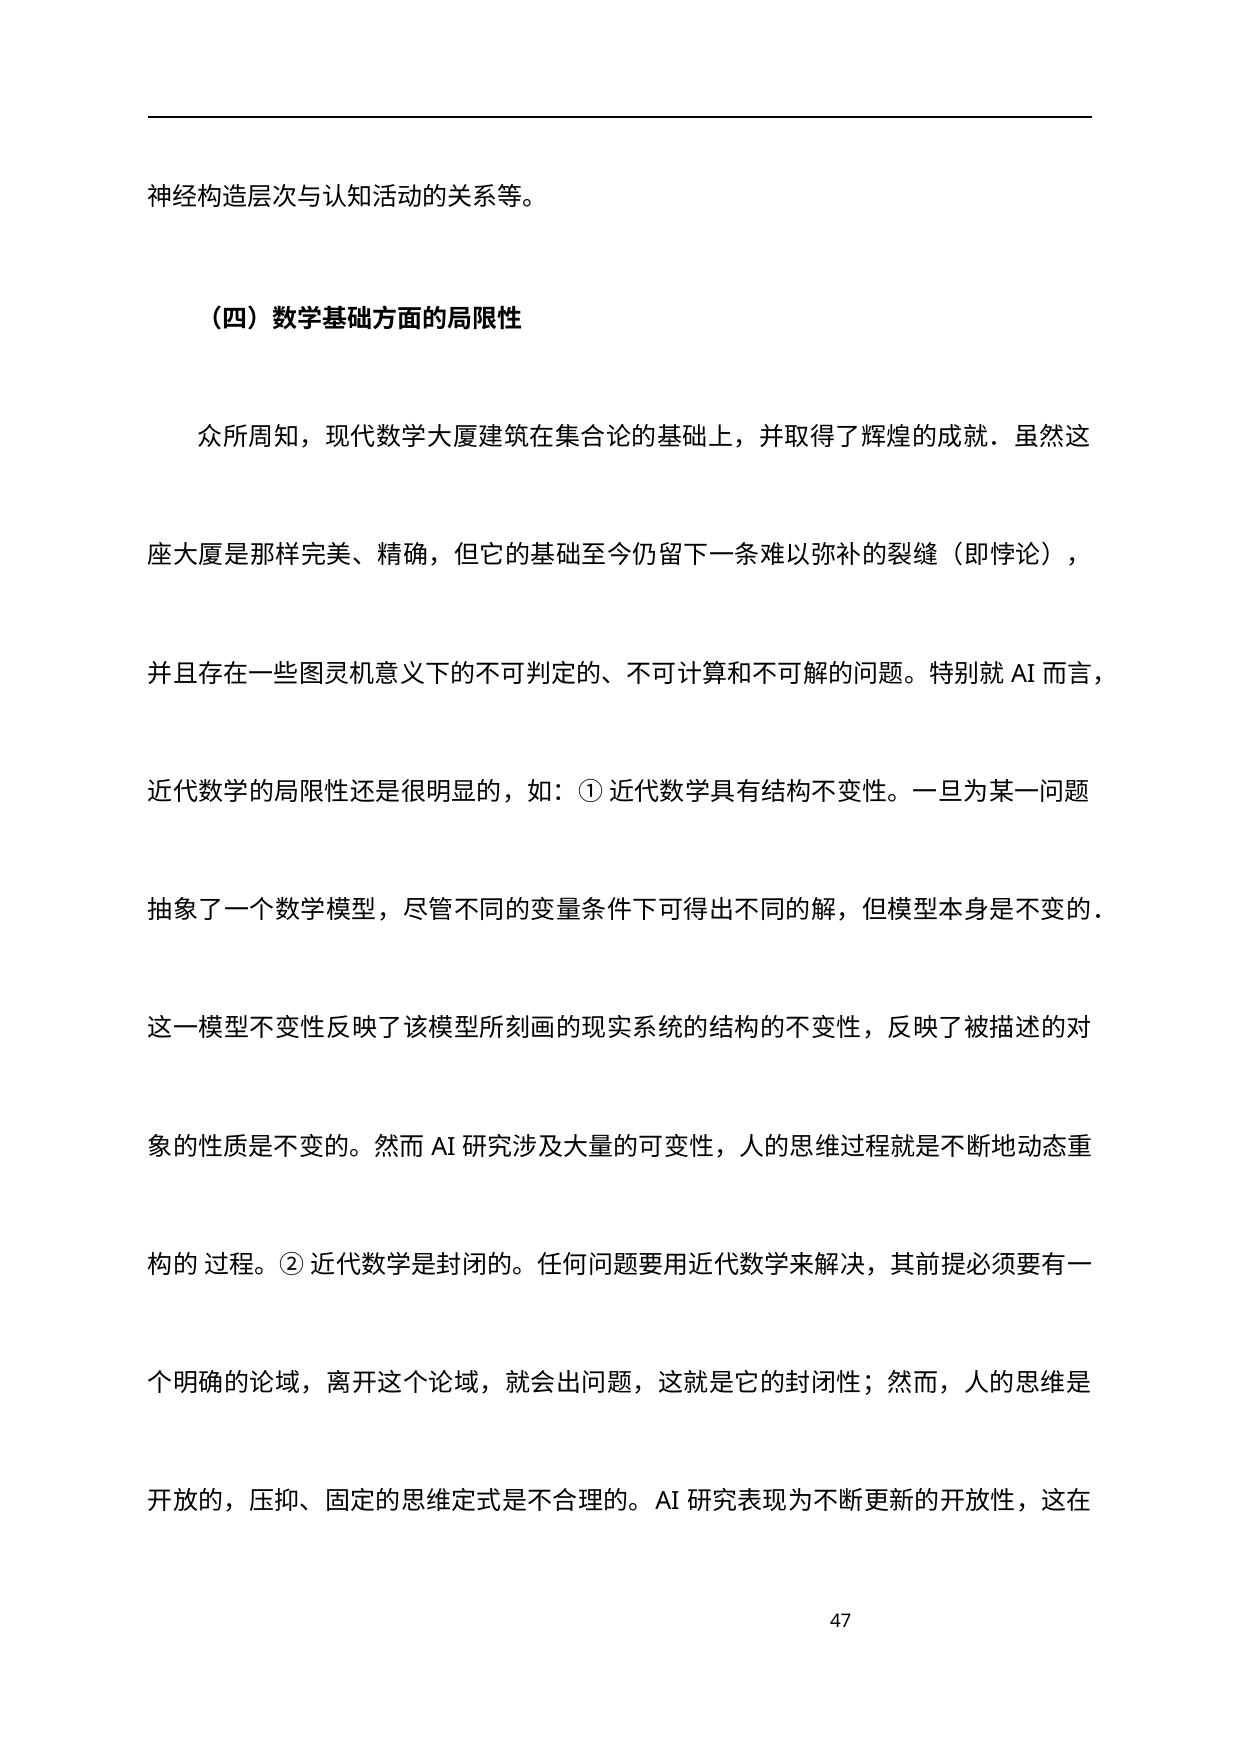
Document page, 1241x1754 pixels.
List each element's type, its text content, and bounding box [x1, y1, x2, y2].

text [148, 162, 1092, 227]
subtitle （四）数学基础方面的局限性 [198, 284, 1092, 349]
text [148, 402, 1092, 1531]
